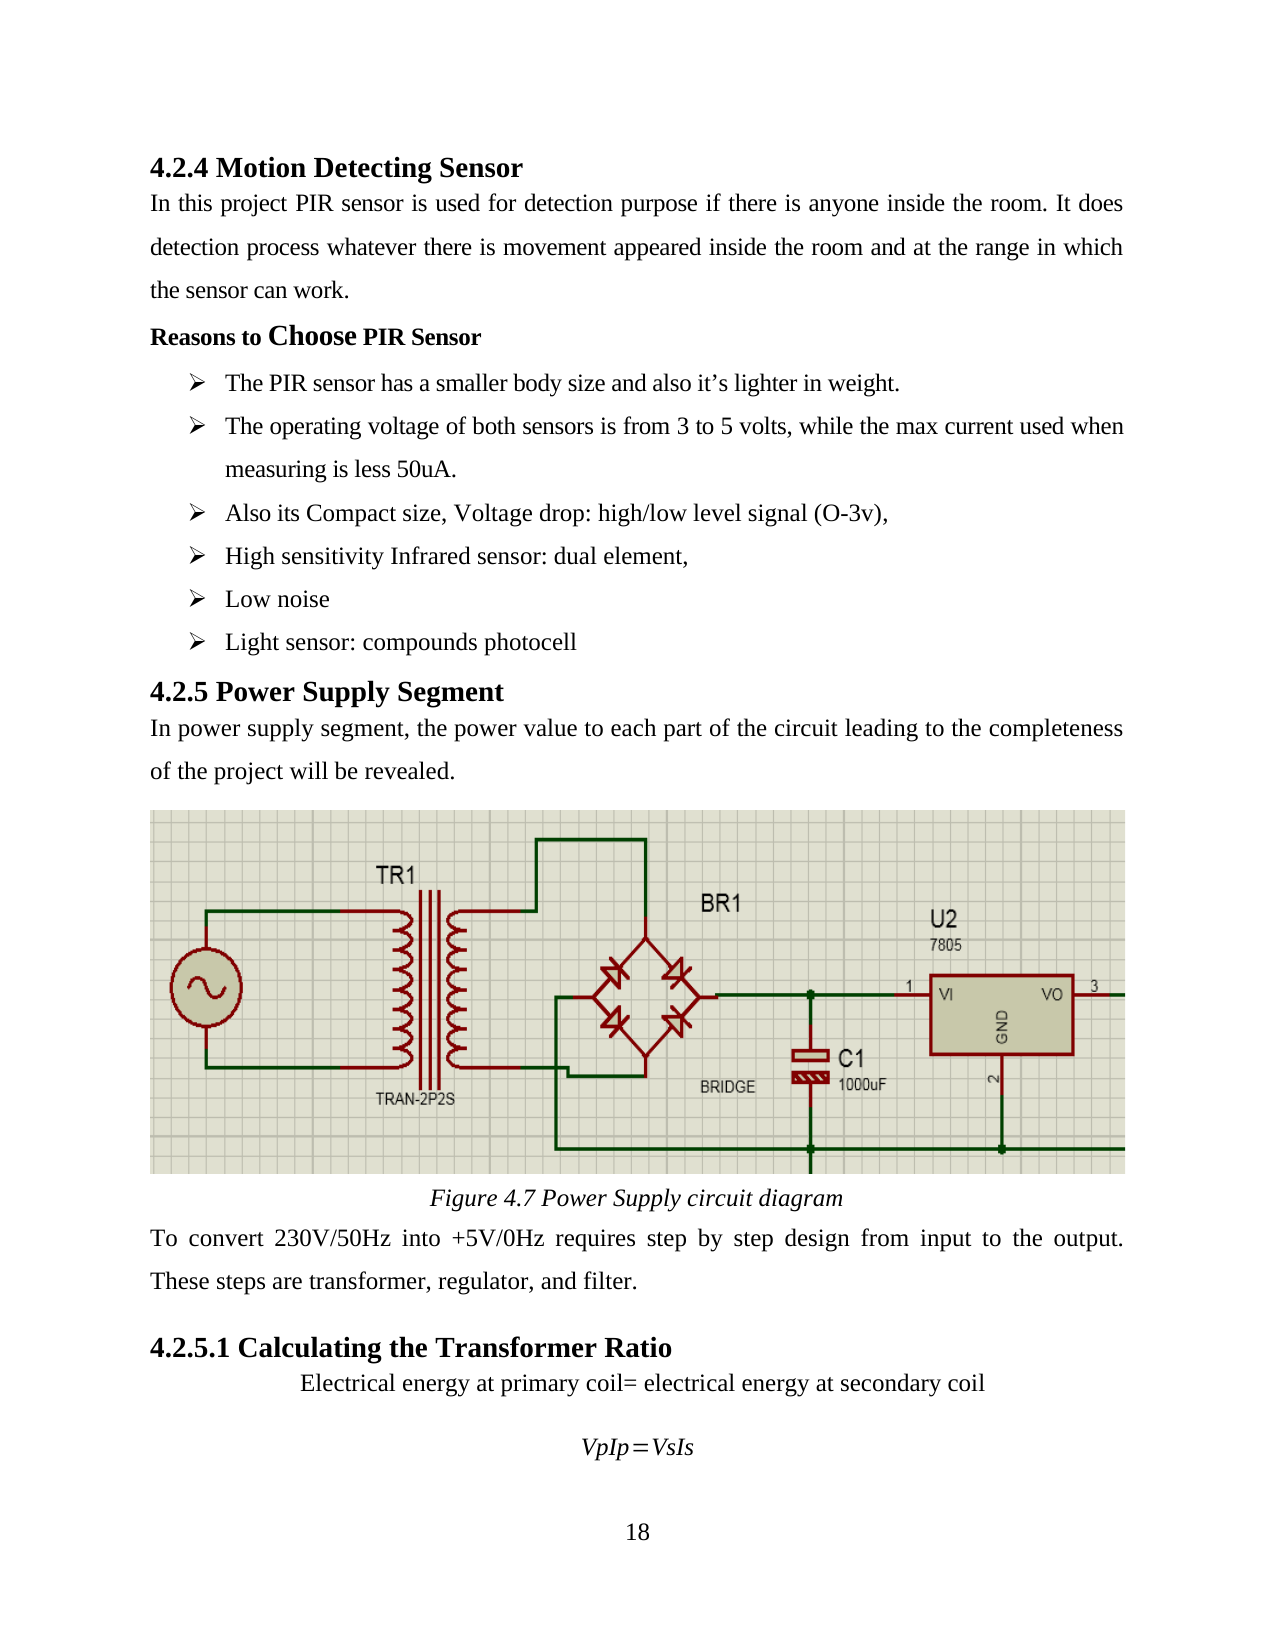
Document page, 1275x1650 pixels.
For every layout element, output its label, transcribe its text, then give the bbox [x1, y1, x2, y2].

text Electrical energy at primary coil= electrical energy at secondary coil [187, 1368, 1125, 1397]
text In power supply segment, the power value to each part of the circuit leading to the completeness of the project will be revealed. [150, 713, 1125, 785]
text To convert 230V/50Hz into +5V/0Hz requires step by step design from input to the output. These steps are transformer, regulator, and filter. [150, 1212, 1125, 1295]
subtitle 4.2.4 Motion Detecting Sensor [150, 150, 1125, 183]
text Reasons to Choose PIR Sensor [150, 318, 1125, 351]
list The PIR sensor has a smaller body size and also it’s lighter in weight. [187, 368, 1125, 397]
text In this project PIR sensor is used for detection purpose if there is anyone inside the room. It does detection process whatever there is movement appeared inside the room and at the range in which the sensor can work. [150, 188, 1125, 303]
subtitle 4.2.5 Power Supply Segment [150, 674, 1125, 708]
subtitle 4.2.5.1 Calculating the Transformer Ratio [150, 1330, 1125, 1363]
list The operating voltage of both sensors is from 3 to 5 volts, while the max current used when measuring is less 50uA. [187, 411, 1125, 483]
list Low noise [187, 584, 1125, 613]
list High sensitivity Infrared sensor: dual element, [187, 541, 1125, 569]
list Also its Compact size, Voltage drop: high/low level signal (O-3v), [187, 498, 1125, 526]
list Light sensor: compounds photocell [187, 627, 1125, 656]
picture [150, 810, 1125, 1174]
